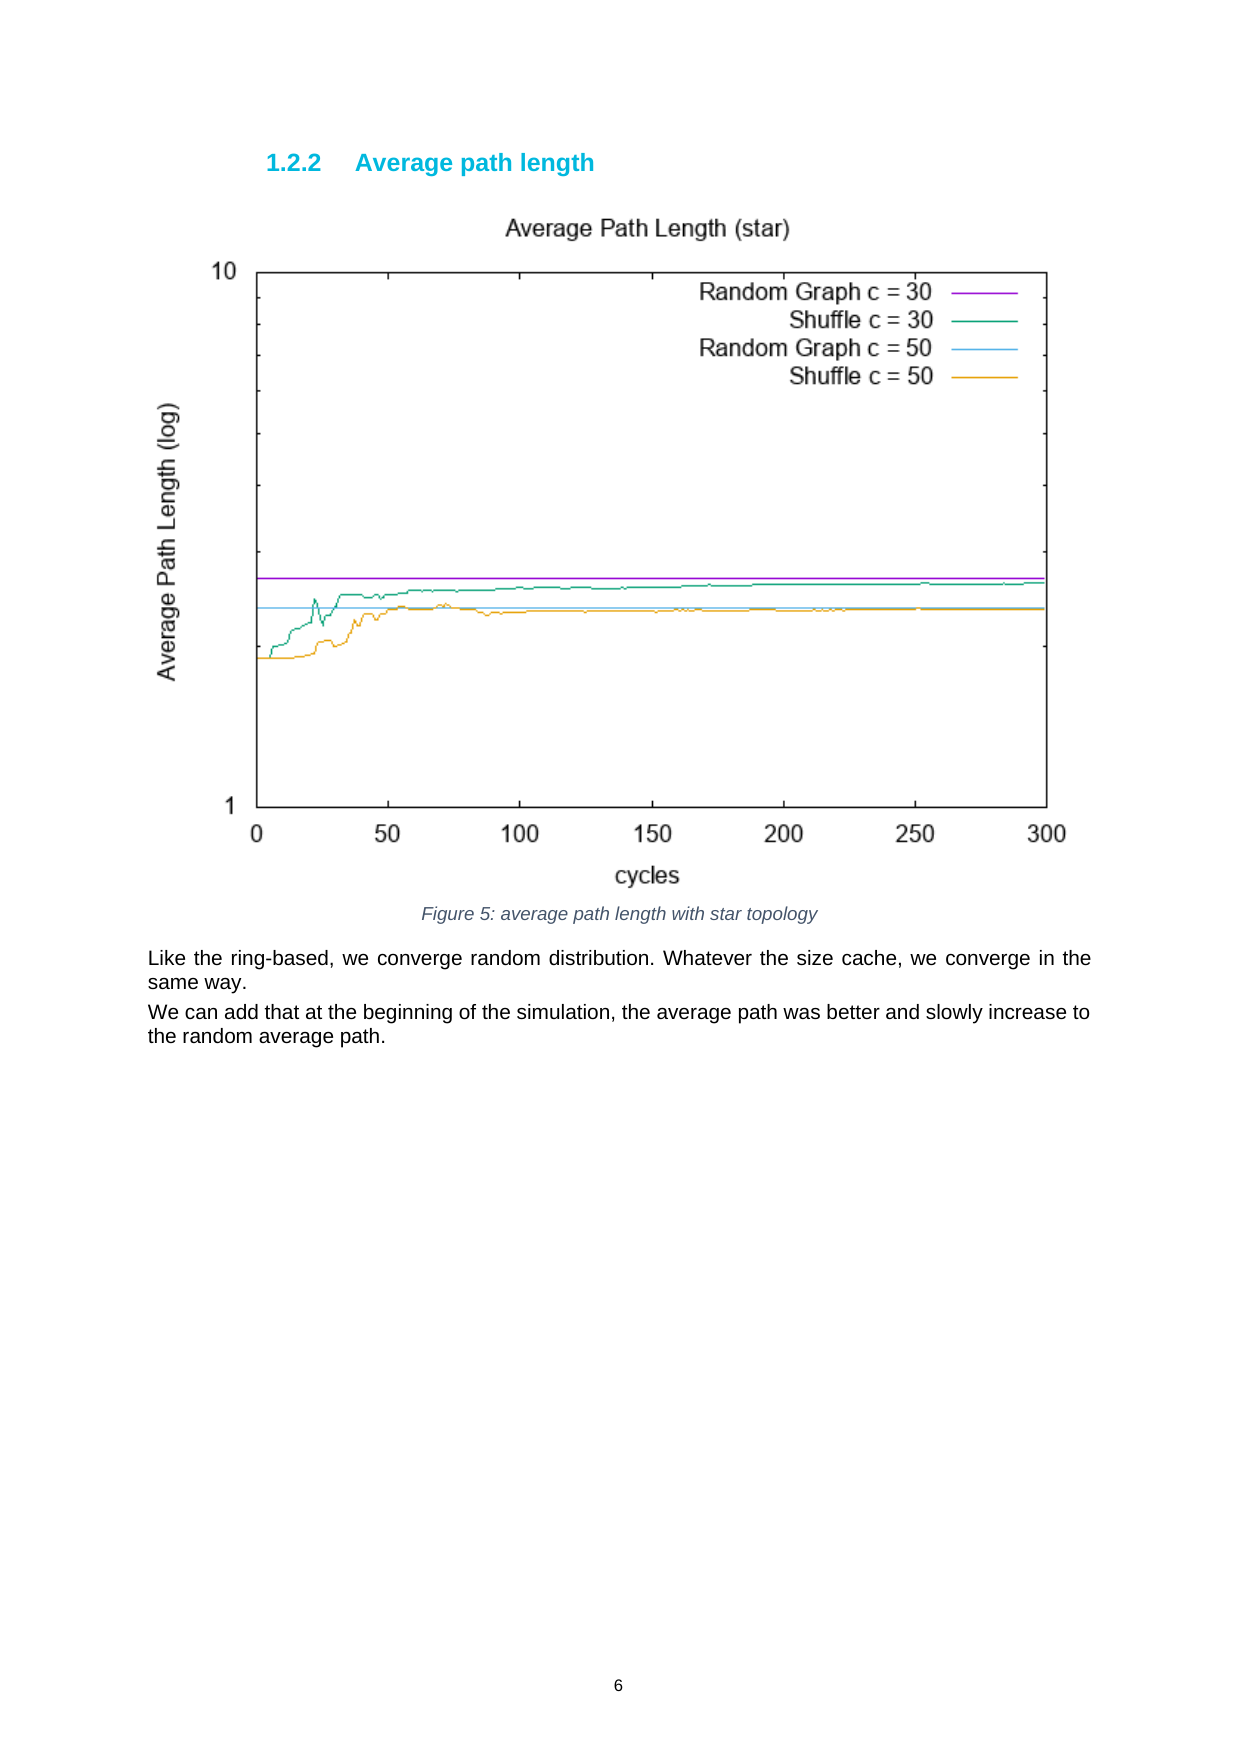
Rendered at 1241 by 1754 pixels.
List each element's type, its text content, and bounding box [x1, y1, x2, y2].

subtitle Average path length [266, 148, 1092, 176]
text Like the ring-based, we converge random distribution. Whatever the size cache, we converge in the same way. [148, 946, 1092, 993]
picture [147, 188, 1092, 897]
text Figure 5: average path length with star topology [148, 903, 1092, 925]
text We can add that at the beginning of the simulation, the average path was better and slowly increase to the random average path. [148, 1000, 1092, 1048]
